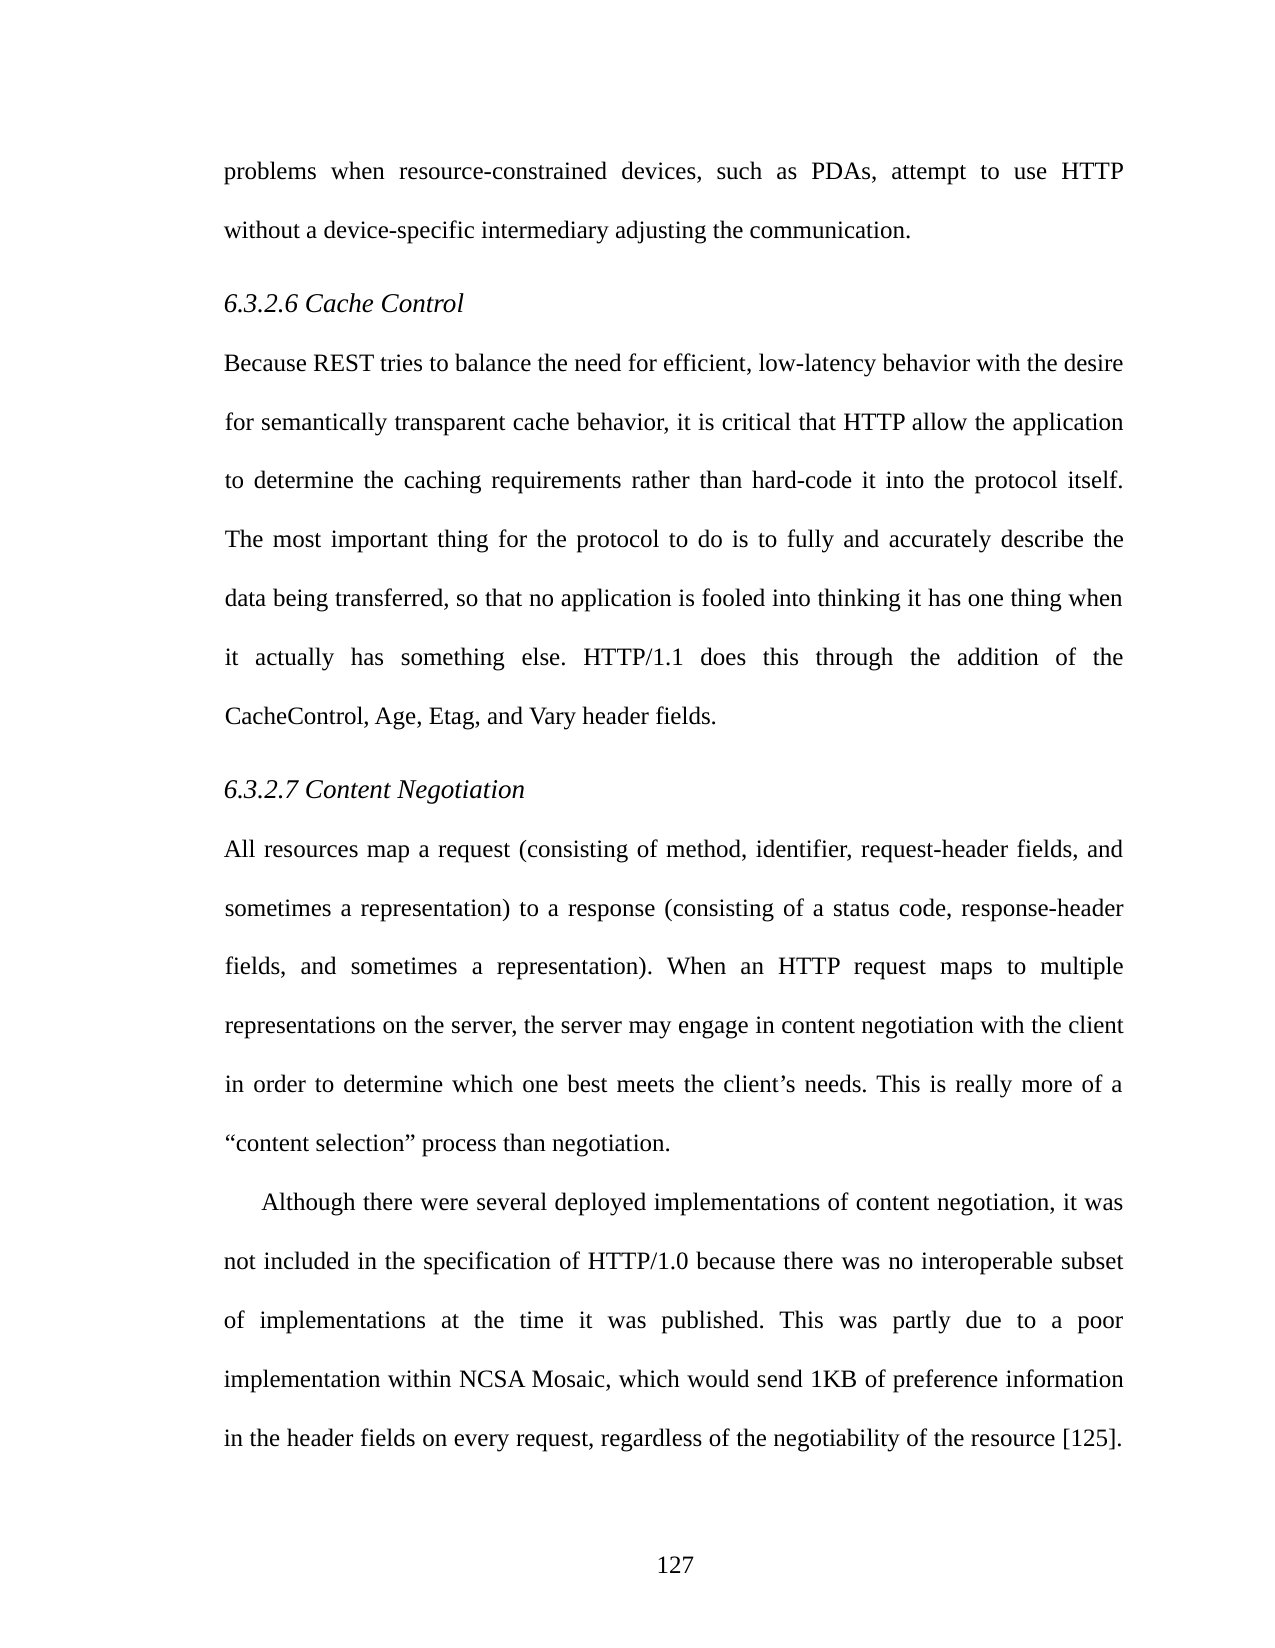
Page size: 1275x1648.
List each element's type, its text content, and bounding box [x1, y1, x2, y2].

text All resources map a request (consisting of method, identifier, request-header fields, and sometimes a representation) to a response (consisting of a status code, response-header fields, and sometimes a representation). When an HTTP request maps to multiple representations on the server, the server may engage in content negotiation with the client in order to determine which one best meets the client’s needs. This is really more of a “content selection” process than negotiation. [223, 834, 1125, 1157]
subtitle 6.3.2.6 Cache Control [223, 287, 1064, 318]
subtitle 6.3.2.7 Content Negotiation [223, 773, 1064, 804]
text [223, 1187, 1125, 1452]
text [223, 156, 1125, 244]
text Because REST tries to balance the need for efficient, low-latency behavior with the desire for semantically transparent cache behavior, it is critical that HTTP allow the application to determine the caching requirements rather than hard-code it into the protocol itself. The most important thing for the protocol to do is to fully and accurately describe the data being transferred, so that no application is fooled into thinking it has one thing when it actually has something else. HTTP/1.1 does this through the addition of the CacheControl, Age, Etag, and Vary header fields. [223, 348, 1125, 730]
